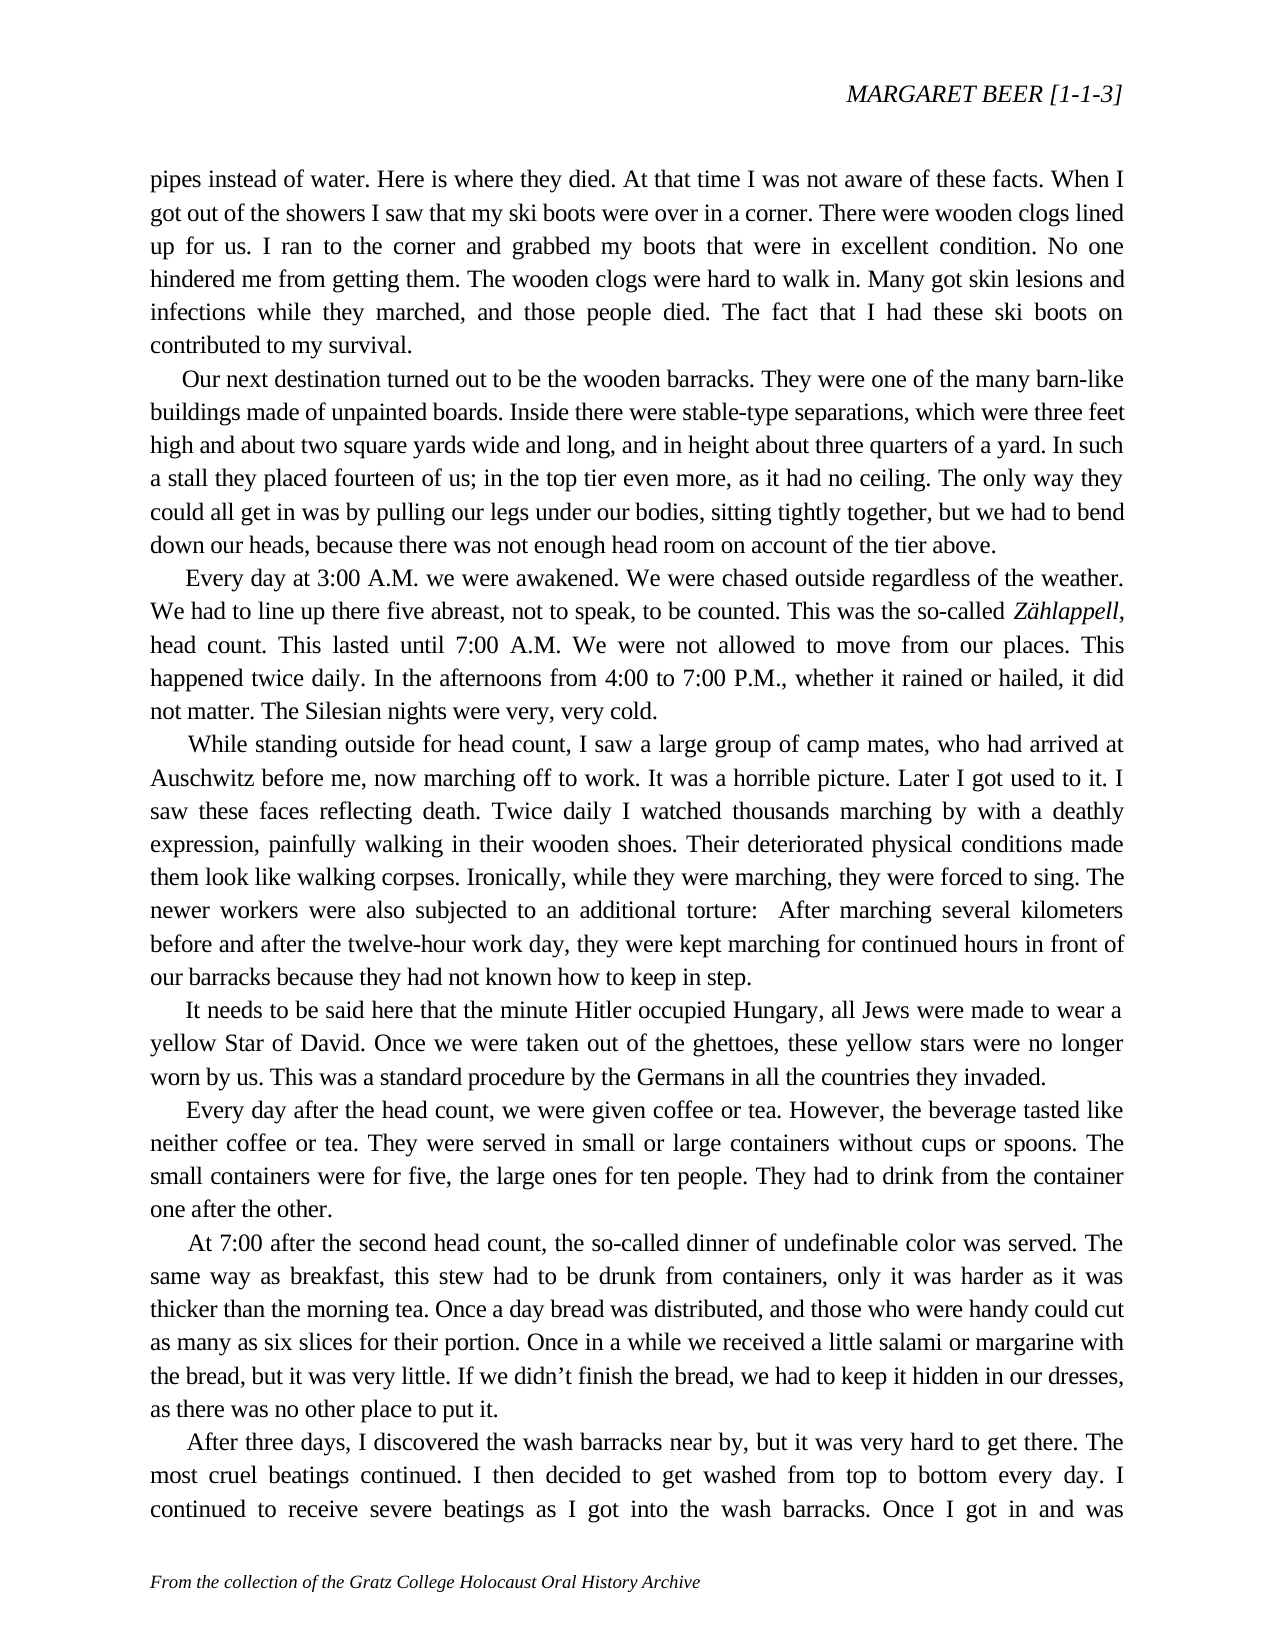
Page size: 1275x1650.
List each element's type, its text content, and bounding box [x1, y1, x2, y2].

text Our next destination turned out to be the wooden barracks. They were one of the many barn-like buildings made of unpainted boards. Inside there were stable-type separations, which were three feet high and about two square yards wide and long, and in height about three quarters of a yard. In such a stall they placed fourteen of us; in the top tier even more, as it had no ceiling. The only way they could all get in was by pulling our legs under our bodies, sitting tightly together, but we had to bend down our heads, because there was not enough head room on account of the tier above. [150, 361, 1125, 560]
text At 7:00 after the second head count, the so-called dinner of undefinable color was served. The same way as breakfast, this stew had to be drunk from containers, only it was harder as it was thicker than the morning tea. Once a day bread was distributed, and those who were handy could cut as many as six slices for their portion. Once in a while we received a little salami or margarine with the bread, but it was very little. If we didn’t finish the bread, we had to keep it hidden in our dresses, as there was no other place to put it. [150, 1224, 1125, 1424]
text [150, 1424, 1125, 1524]
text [150, 161, 1125, 361]
text Every day after the head count, we were given coffee or tea. However, the beverage tasted like neither coffee or tea. They were served in small or large containers without cups or spoons. The small containers were for five, the large ones for ten people. They had to drink from the container one after the other. [150, 1092, 1125, 1224]
text While standing outside for head count, I saw a large group of camp mates, who had arrived at Auschwitz before me, now marching off to work. It was a horrible picture. Later I got used to it. I saw these faces reflecting death. Twice daily I watched thousands marching by with a deathly expression, painfully walking in their wooden shoes. Their deteriorated physical conditions made them look like walking corpses. Ironically, while they were marching, they were forced to sing. The newer workers were also subjected to an additional torture: After marching several kilometers before and after the twelve-hour work day, they were kept marching for continued hours in front of our barracks because they had not known how to keep in step. [150, 726, 1125, 992]
text It needs to be said here that the minute Hitler occupied Hungary, all Jews were made to wear a yellow Star of David. Once we were taken out of the ghettoes, these yellow stars were no longer worn by us. This was a standard procedure by the Germans in all the countries they invaded. [150, 992, 1125, 1092]
text Every day at 3:00 A.M. we were awakened. We were chased outside regardless of the weather. We had to line up there five abreast, not to speak, to be counted. This was the so-called Zählappell, head count. This lasted until 7:00 A.M. We were not allowed to move from our places. This happened twice daily. In the afternoons from 4:00 to 7:00 P.M., whether it rained or hailed, it did not matter. The Silesian nights were very, very cold. [150, 560, 1125, 726]
